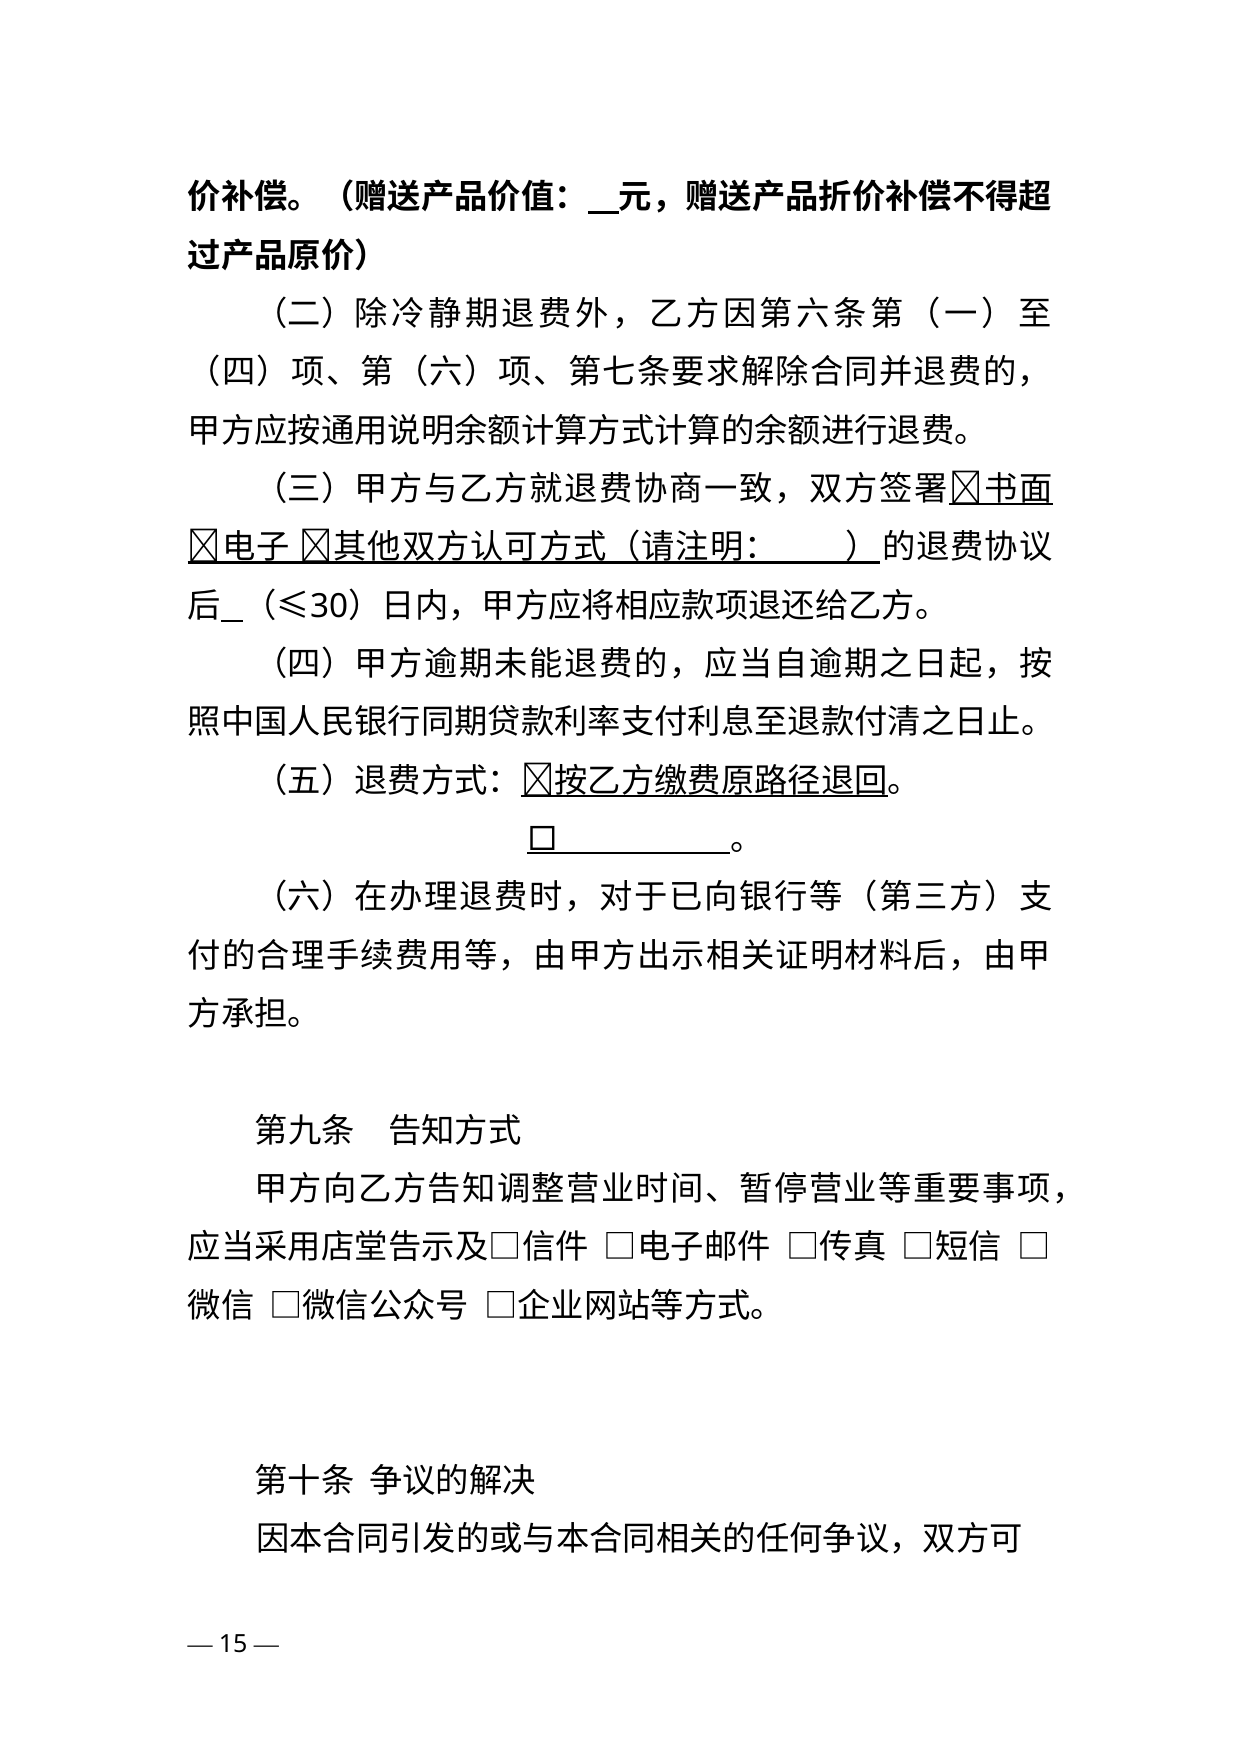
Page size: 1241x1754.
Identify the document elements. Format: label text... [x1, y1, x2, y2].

list 甲方逾期未能退费的，应当自逾期之日起，按照中国人民银行同期贷款利率支付利息至退款付清之日止。 [187, 629, 1053, 745]
text 甲方向乙方告知调整营业时间、暂停营业等重要事项，应当采用店堂告示及□信件 □电子邮件 □传真 □短信 □微信 □微信公众号 □企业网站等方式。 [187, 1154, 1053, 1329]
list 退费方式：按乙方缴费原路径退回。 [187, 745, 1053, 804]
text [187, 1504, 1053, 1562]
list 在办理退费时，对于已向银行等（第三方）支付的合理手续费用等，由甲方出示相关证明材料后，由甲方承担。 [187, 862, 1053, 1037]
list 告知方式 [187, 1095, 1053, 1154]
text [187, 162, 1053, 279]
list 甲方与乙方就退费协商一致，双方签署书面 电子 其他双方认可方式（请注明： ）的退费协议后 （≤30）日内，甲方应将相应款项退还给乙方。 [187, 454, 1053, 629]
text 。 [187, 804, 1053, 862]
text 第十条 争议的解决 [187, 1445, 1053, 1504]
list 除冷静期退费外，乙方因第六条第（一）至（四）项、第（六）项、第七条要求解除合同并退费的，甲方应按通用说明余额计算方式计算的余额进行退费。 [187, 279, 1053, 454]
